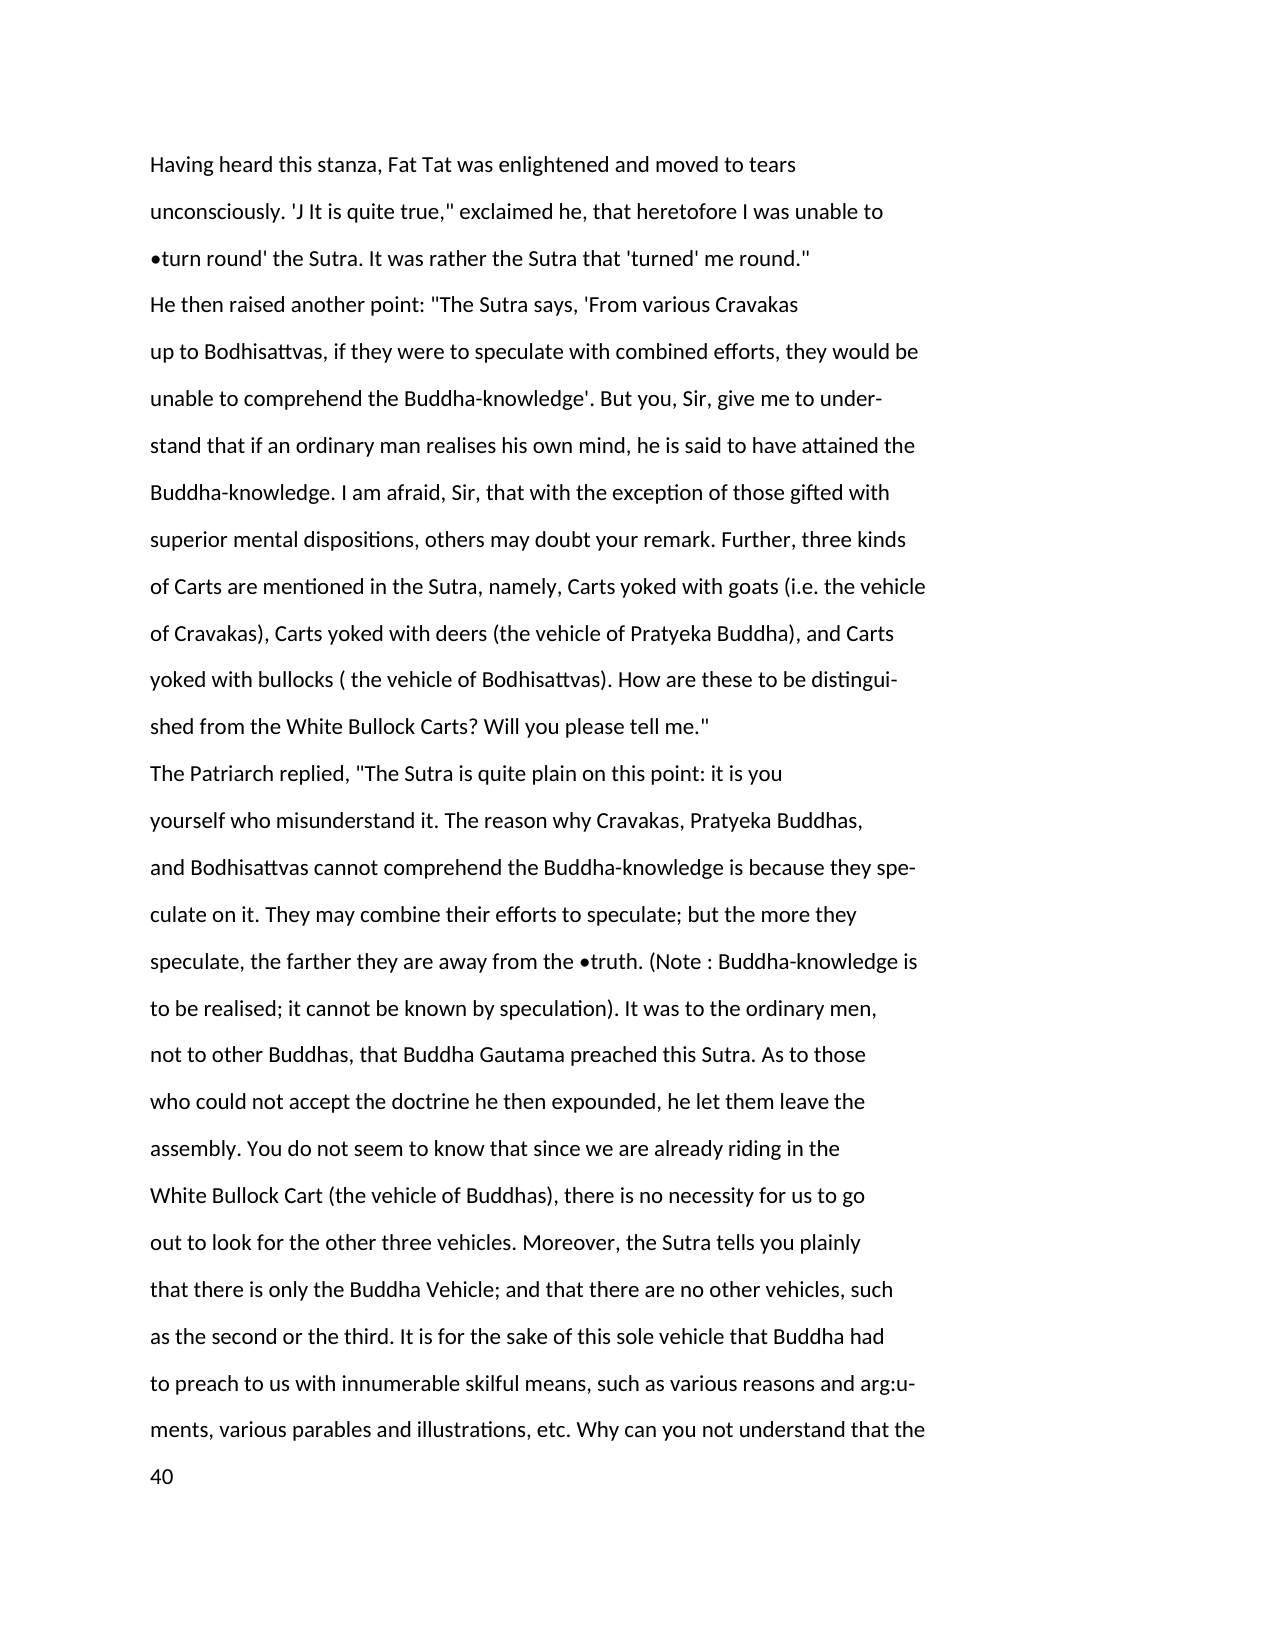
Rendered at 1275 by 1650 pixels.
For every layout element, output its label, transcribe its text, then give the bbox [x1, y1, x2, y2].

text and Bodhisattvas cannot comprehend the Buddha-knowledge is because they spe- [150, 853, 1125, 881]
text that there is only the Buddha Vehicle; and that there are no other vehicles, such [150, 1275, 1125, 1303]
text up to Bodhisattvas, if they were to speculate with combined efforts, they would be [150, 337, 1125, 366]
text Buddha-knowledge. I am afraid, Sir, that with the exception of those gifted with [150, 478, 1125, 506]
text unconsciously. 'J It is quite true," exclaimed he, that heretofore I was unable to [150, 197, 1125, 225]
text of Cravakas), Carts yoked with deers (the vehicle of Pratyeka Buddha), and Carts [150, 619, 1125, 647]
text shed from the White Bullock Carts? Will you please tell me." [150, 712, 1125, 741]
text superior mental dispositions, others may doubt your remark. Further, three kinds [150, 525, 1125, 553]
text He then raised another point: "The Sutra says, 'From various Cravakas [150, 291, 1125, 319]
text to preach to us with innumerable skilful means, such as various reasons and arg:u- [150, 1369, 1125, 1397]
text speculate, the farther they are away from the •truth. (Note : Buddha-knowledge is [150, 947, 1125, 975]
text who could not accept the doctrine he then expounded, he let them leave the [150, 1087, 1125, 1116]
text out to look for the other three vehicles. Moreover, the Sutra tells you plainly [150, 1228, 1125, 1256]
text not to other Buddhas, that Buddha Gautama preached this Sutra. As to those [150, 1041, 1125, 1069]
text •turn round' the Sutra. It was rather the Sutra that 'turned' me round." [150, 244, 1125, 272]
text as the second or the third. It is for the sake of this sole vehicle that Buddha had [150, 1322, 1125, 1350]
text ments, various parables and illustrations, etc. Why can you not understand that the [150, 1416, 1125, 1444]
text culate on it. They may combine their efforts to speculate; but the more they [150, 900, 1125, 928]
text assembly. You do not seem to know that since we are already riding in the [150, 1134, 1125, 1162]
text unable to comprehend the Buddha-knowledge'. But you, Sir, give me to under- [150, 384, 1125, 412]
text to be realised; it cannot be known by speculation). It was to the ordinary men, [150, 994, 1125, 1022]
text of Carts are mentioned in the Sutra, namely, Carts yoked with goats (i.e. the vehicle [150, 572, 1125, 600]
text Having heard this stanza, Fat Tat was enlightened and moved to tears [150, 150, 1125, 178]
text stand that if an ordinary man realises his own mind, he is said to have attained the [150, 431, 1125, 459]
text The Patriarch replied, "The Sutra is quite plain on this point: it is you [150, 759, 1125, 787]
text yoked with bullocks ( the vehicle of Bodhisattvas). How are these to be distingui- [150, 666, 1125, 694]
text yourself who misunderstand it. The reason why Cravakas, Pratyeka Buddhas, [150, 806, 1125, 834]
text White Bullock Cart (the vehicle of Buddhas), there is no necessity for us to go [150, 1181, 1125, 1209]
text 40 [150, 1462, 1125, 1491]
